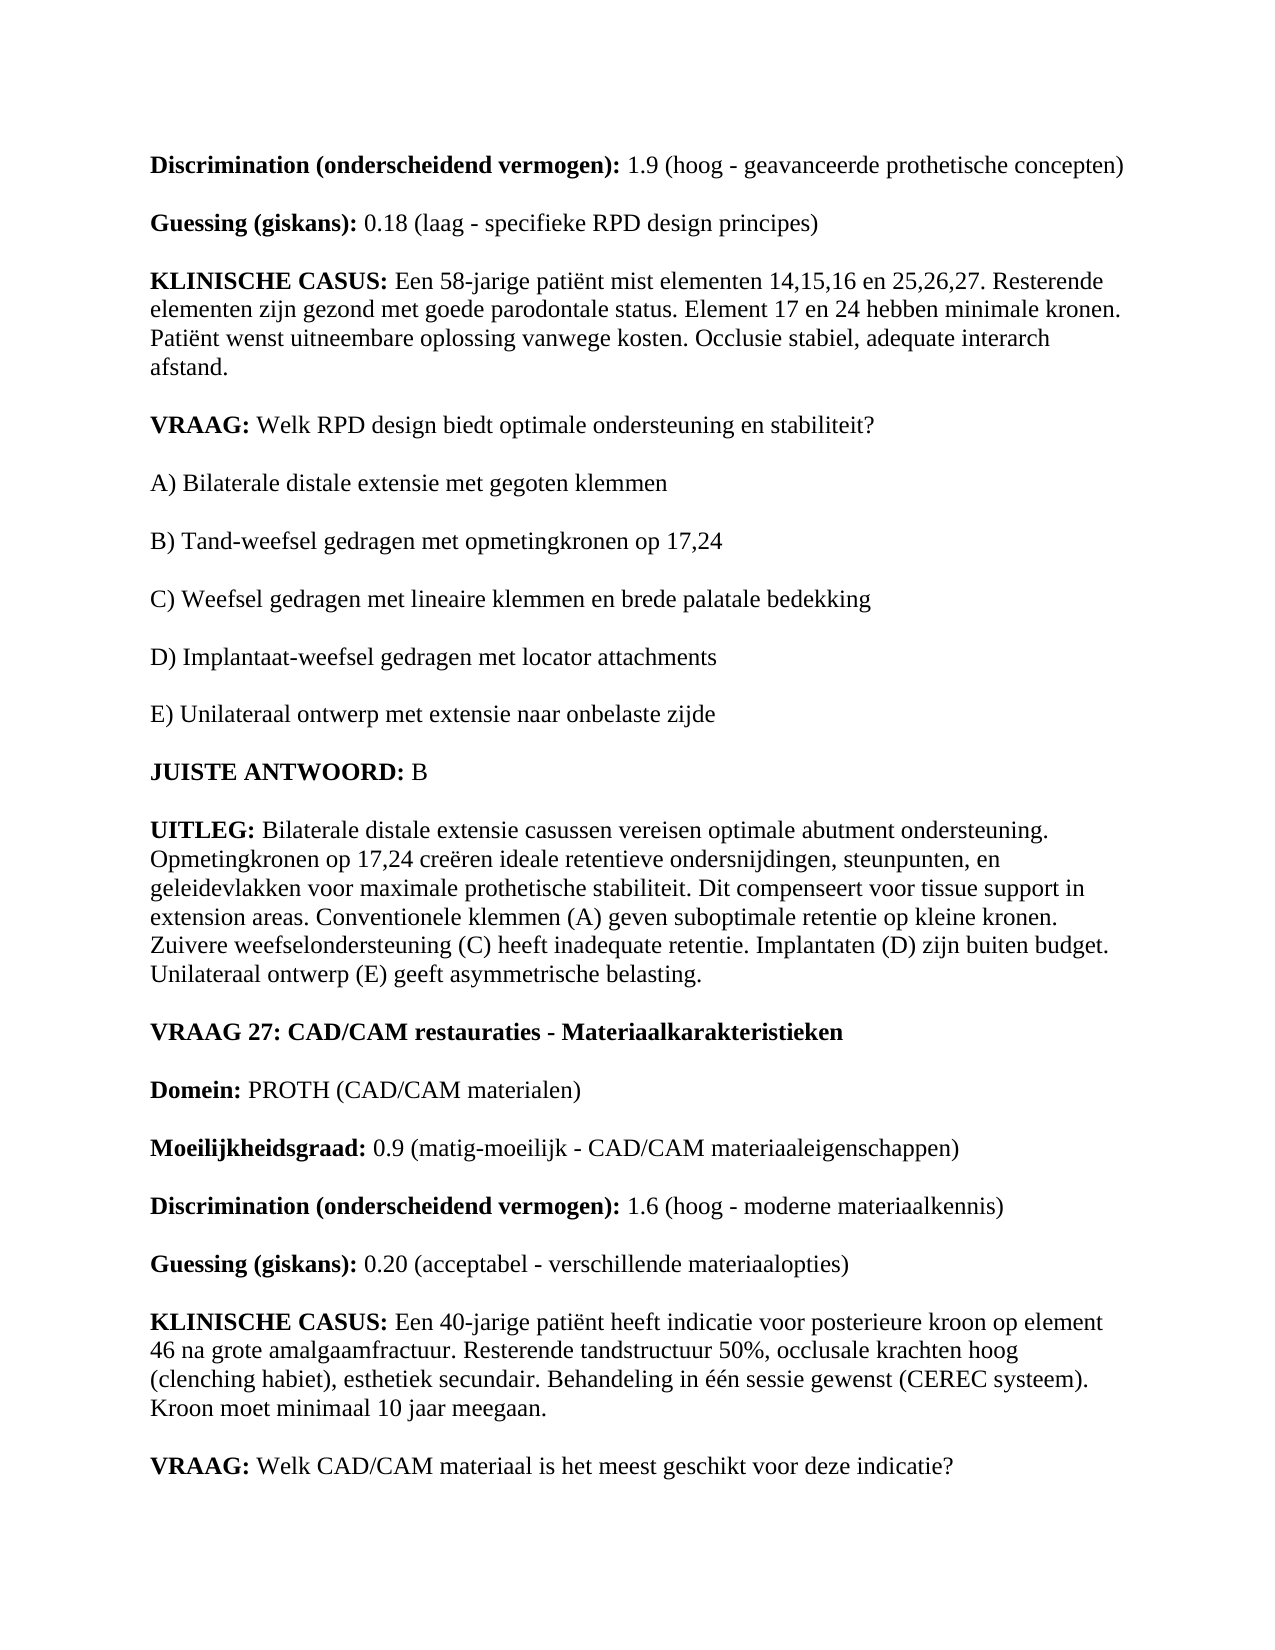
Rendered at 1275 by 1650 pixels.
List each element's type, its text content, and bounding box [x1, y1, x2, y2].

text A) Bilaterale distale extensie met gegoten klemmen [150, 468, 1125, 497]
text Guessing (giskans): 0.20 (acceptabel - verschillende materiaalopties) [150, 1249, 1125, 1277]
text D) Implantaat-weefsel gedragen met locator attachments [150, 642, 1125, 670]
text B) Tand-weefsel gedragen met opmetingkronen op 17,24 [150, 526, 1125, 554]
text Moeilijkheidsgraad: 0.9 (matig-moeilijk - CAD/CAM materiaaleigenschappen) [150, 1133, 1125, 1162]
text JUISTE ANTWOORD: B [150, 757, 1125, 786]
text Discrimination (onderscheidend vermogen): 1.6 (hoog - moderne materiaalkennis) [150, 1191, 1125, 1219]
text Guessing (giskans): 0.18 (laag - specifieke RPD design principes) [150, 208, 1125, 237]
text C) Weefsel gedragen met lineaire klemmen en brede palatale bedekking [150, 584, 1125, 612]
text Domein: PROTH (CAD/CAM materialen) [150, 1075, 1125, 1104]
text KLINISCHE CASUS: Een 40-jarige patiënt heeft indicatie voor posterieure kroon op element 46 na grote amalgaamfractuur. Resterende tandstructuur 50%, occlusale krachten hoog (clenching habiet), esthetiek secundair. Behandeling in één sessie gewenst (CEREC systeem). Kroon moet minimaal 10 jaar meegaan. [150, 1307, 1125, 1422]
text VRAAG 27: CAD/CAM restauraties - Materiaalkarakteristieken [150, 1017, 1125, 1046]
text Discrimination (onderscheidend vermogen): 1.9 (hoog - geavanceerde prothetische concepten) [150, 150, 1125, 179]
text KLINISCHE CASUS: Een 58-jarige patiënt mist elementen 14,15,16 en 25,26,27. Resterende elementen zijn gezond met goede parodontale status. Element 17 en 24 hebben minimale kronen. Patiënt wenst uitneembare oplossing vanwege kosten. Occlusie stabiel, adequate interarch afstand. [150, 266, 1125, 381]
text VRAAG: Welk RPD design biedt optimale ondersteuning en stabiliteit? [150, 410, 1125, 439]
text VRAAG: Welk CAD/CAM materiaal is het meest geschikt voor deze indicatie? [150, 1451, 1125, 1479]
text E) Unilateraal ontwerp met extensie naar onbelaste zijde [150, 699, 1125, 728]
text UITLEG: Bilaterale distale extensie casussen vereisen optimale abutment ondersteuning. Opmetingkronen op 17,24 creëren ideale retentieve ondersnijdingen, steunpunten, en geleidevlakken voor maximale prothetische stabiliteit. Dit compenseert voor tissue support in extension areas. Conventionele klemmen (A) geven suboptimale retentie op kleine kronen. Zuivere weefselondersteuning (C) heeft inadequate retentie. Implantaten (D) zijn buiten budget. Unilateraal ontwerp (E) geeft asymmetrische belasting. [150, 815, 1125, 988]
